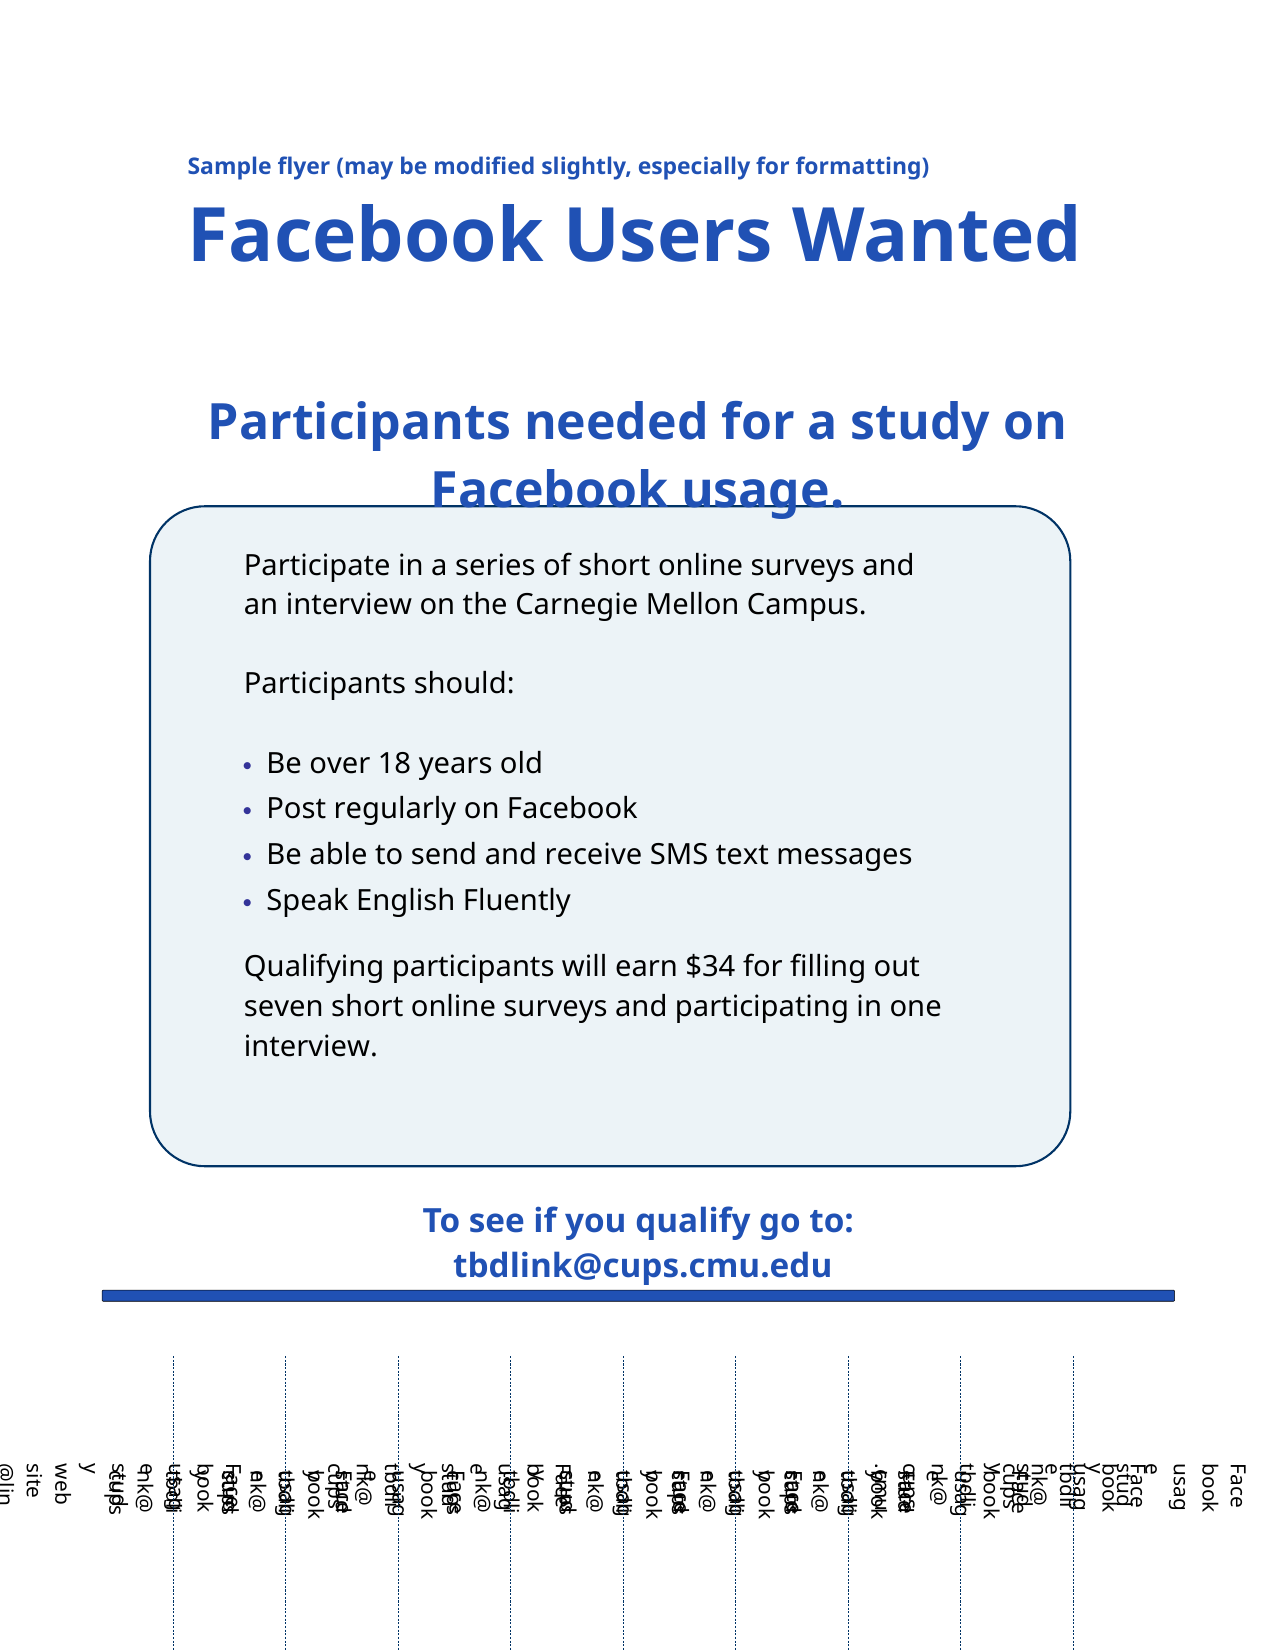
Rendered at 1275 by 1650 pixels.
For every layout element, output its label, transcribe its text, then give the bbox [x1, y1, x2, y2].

subtitle Sample flyer (may be modified slightly, especially for formatting) [187, 150, 1087, 181]
subtitle Facebook Users Wanted [187, 181, 1087, 386]
subtitle Participants needed for a study on Facebook usage. [187, 386, 1087, 522]
